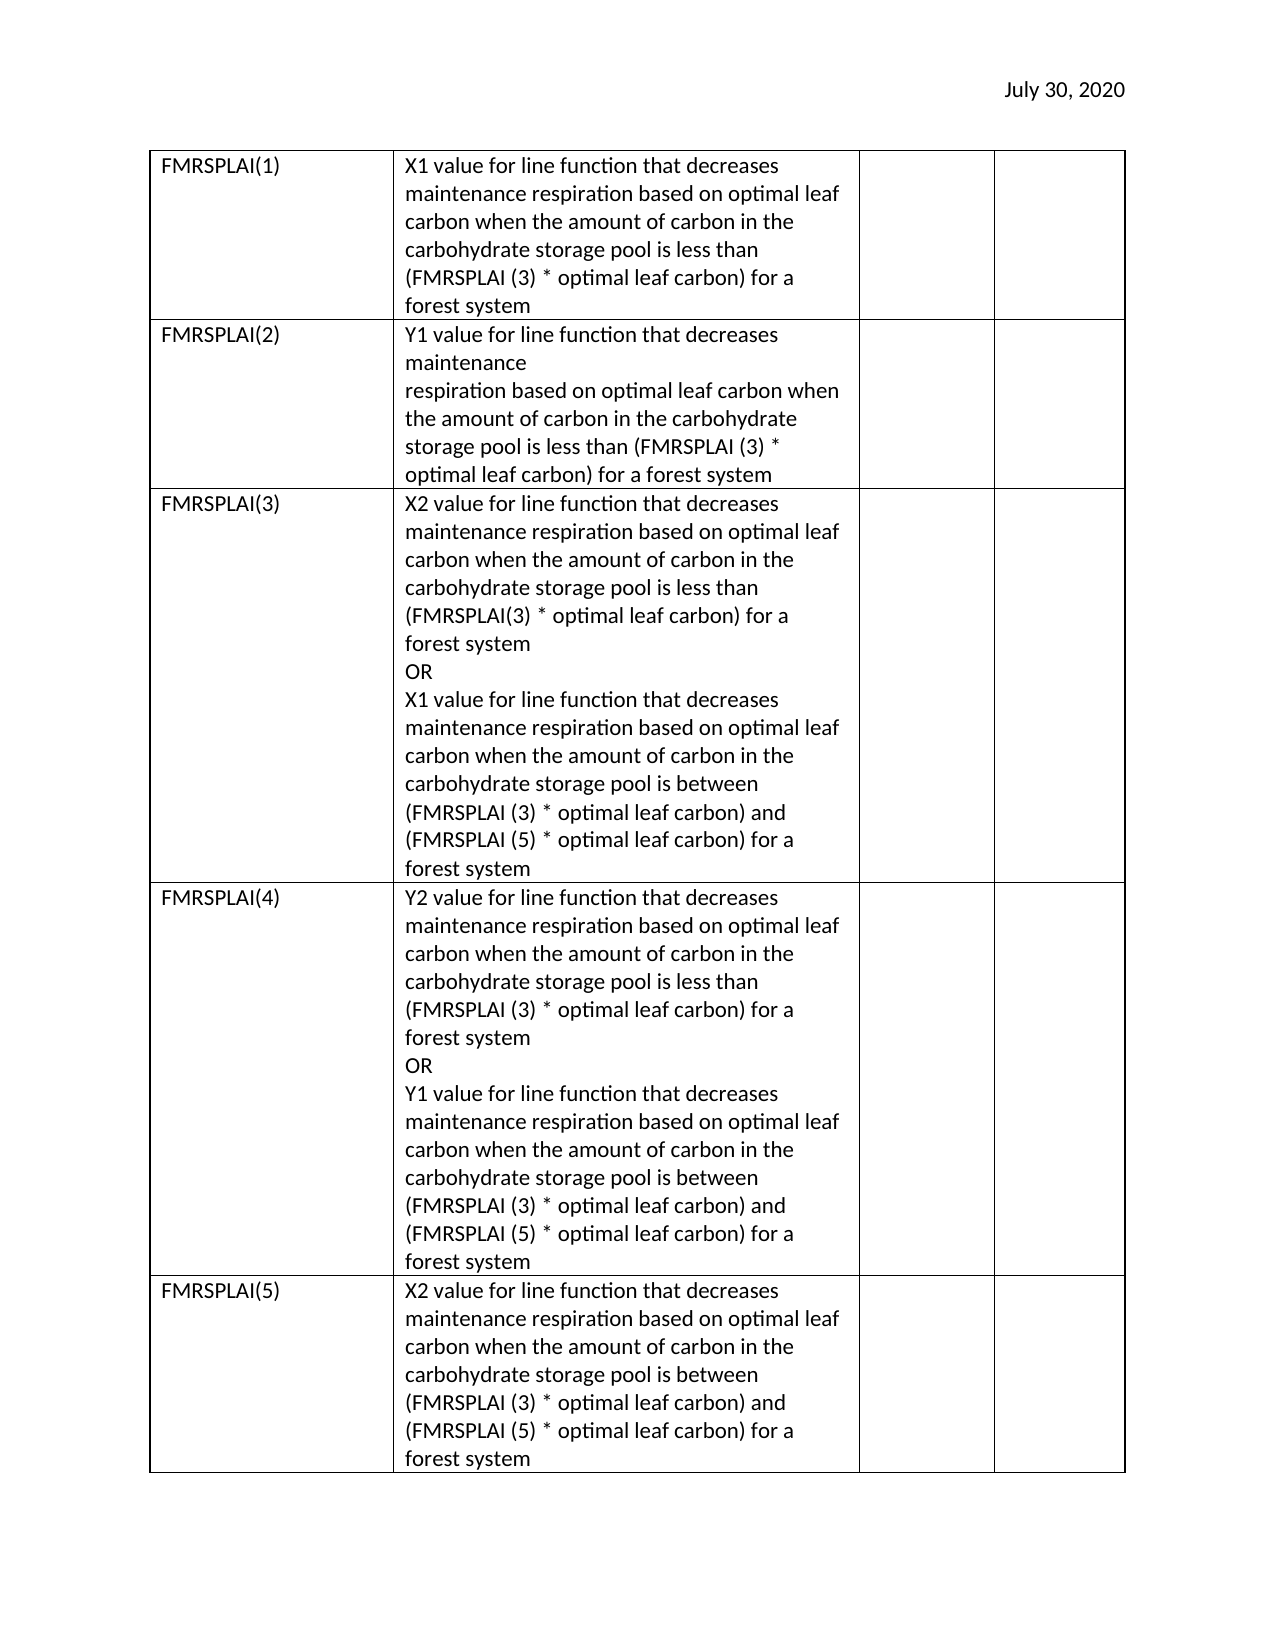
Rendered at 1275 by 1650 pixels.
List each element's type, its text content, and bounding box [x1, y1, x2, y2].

table_cell [995, 883, 1124, 1275]
table_cell Y2 value for line function that decreases maintenance respiration based on optimal leaf carbon when the amount of carbon in the carbohydrate storage pool is less than (FMRSPLAI (3) * optimal leaf carbon) for a forest system OR Y1 value for line function that decreases maintenance respiration based on optimal leaf carbon when the amount of carbon in the carbohydrate storage pool is between (FMRSPLAI (3) * optimal leaf carbon) and (FMRSPLAI (5) * optimal leaf carbon) for a forest system [394, 883, 859, 1275]
table_cell X1 value for line function that decreases maintenance respiration based on optimal leaf carbon when the amount of carbon in the carbohydrate storage pool is less than (FMRSPLAI (3) * optimal leaf carbon) for a forest system [394, 151, 859, 319]
table_cell FMRSPLAI(2) [151, 320, 393, 488]
table_cell [995, 1276, 1124, 1472]
table_cell X2 value for line function that decreases maintenance respiration based on optimal leaf carbon when the amount of carbon in the carbohydrate storage pool is less than (FMRSPLAI(3) * optimal leaf carbon) for a forest system OR X1 value for line function that decreases maintenance respiration based on optimal leaf carbon when the amount of carbon in the carbohydrate storage pool is between (FMRSPLAI (3) * optimal leaf carbon) and (FMRSPLAI (5) * optimal leaf carbon) for a forest system [394, 489, 859, 882]
table_cell FMRSPLAI(1) [151, 151, 393, 319]
table_cell Y1 value for line function that decreases maintenance respiration based on optimal leaf carbon when the amount of carbon in the carbohydrate storage pool is less than (FMRSPLAI (3) * optimal leaf carbon) for a forest system [394, 320, 859, 488]
table_cell [860, 489, 994, 882]
table_cell [860, 1276, 994, 1472]
table_cell X2 value for line function that decreases maintenance respiration based on optimal leaf carbon when the amount of carbon in the carbohydrate storage pool is between (FMRSPLAI (3) * optimal leaf carbon) and (FMRSPLAI (5) * optimal leaf carbon) for a forest system [394, 1276, 859, 1472]
table_cell [860, 883, 994, 1275]
table_cell [860, 151, 994, 319]
table_cell [860, 320, 994, 488]
table_cell [995, 151, 1124, 319]
table_cell FMRSPLAI(3) [151, 489, 393, 882]
table_cell [995, 320, 1124, 488]
table_cell FMRSPLAI(4) [151, 883, 393, 1275]
table_cell [995, 489, 1124, 882]
table_cell FMRSPLAI(5) [151, 1276, 393, 1472]
